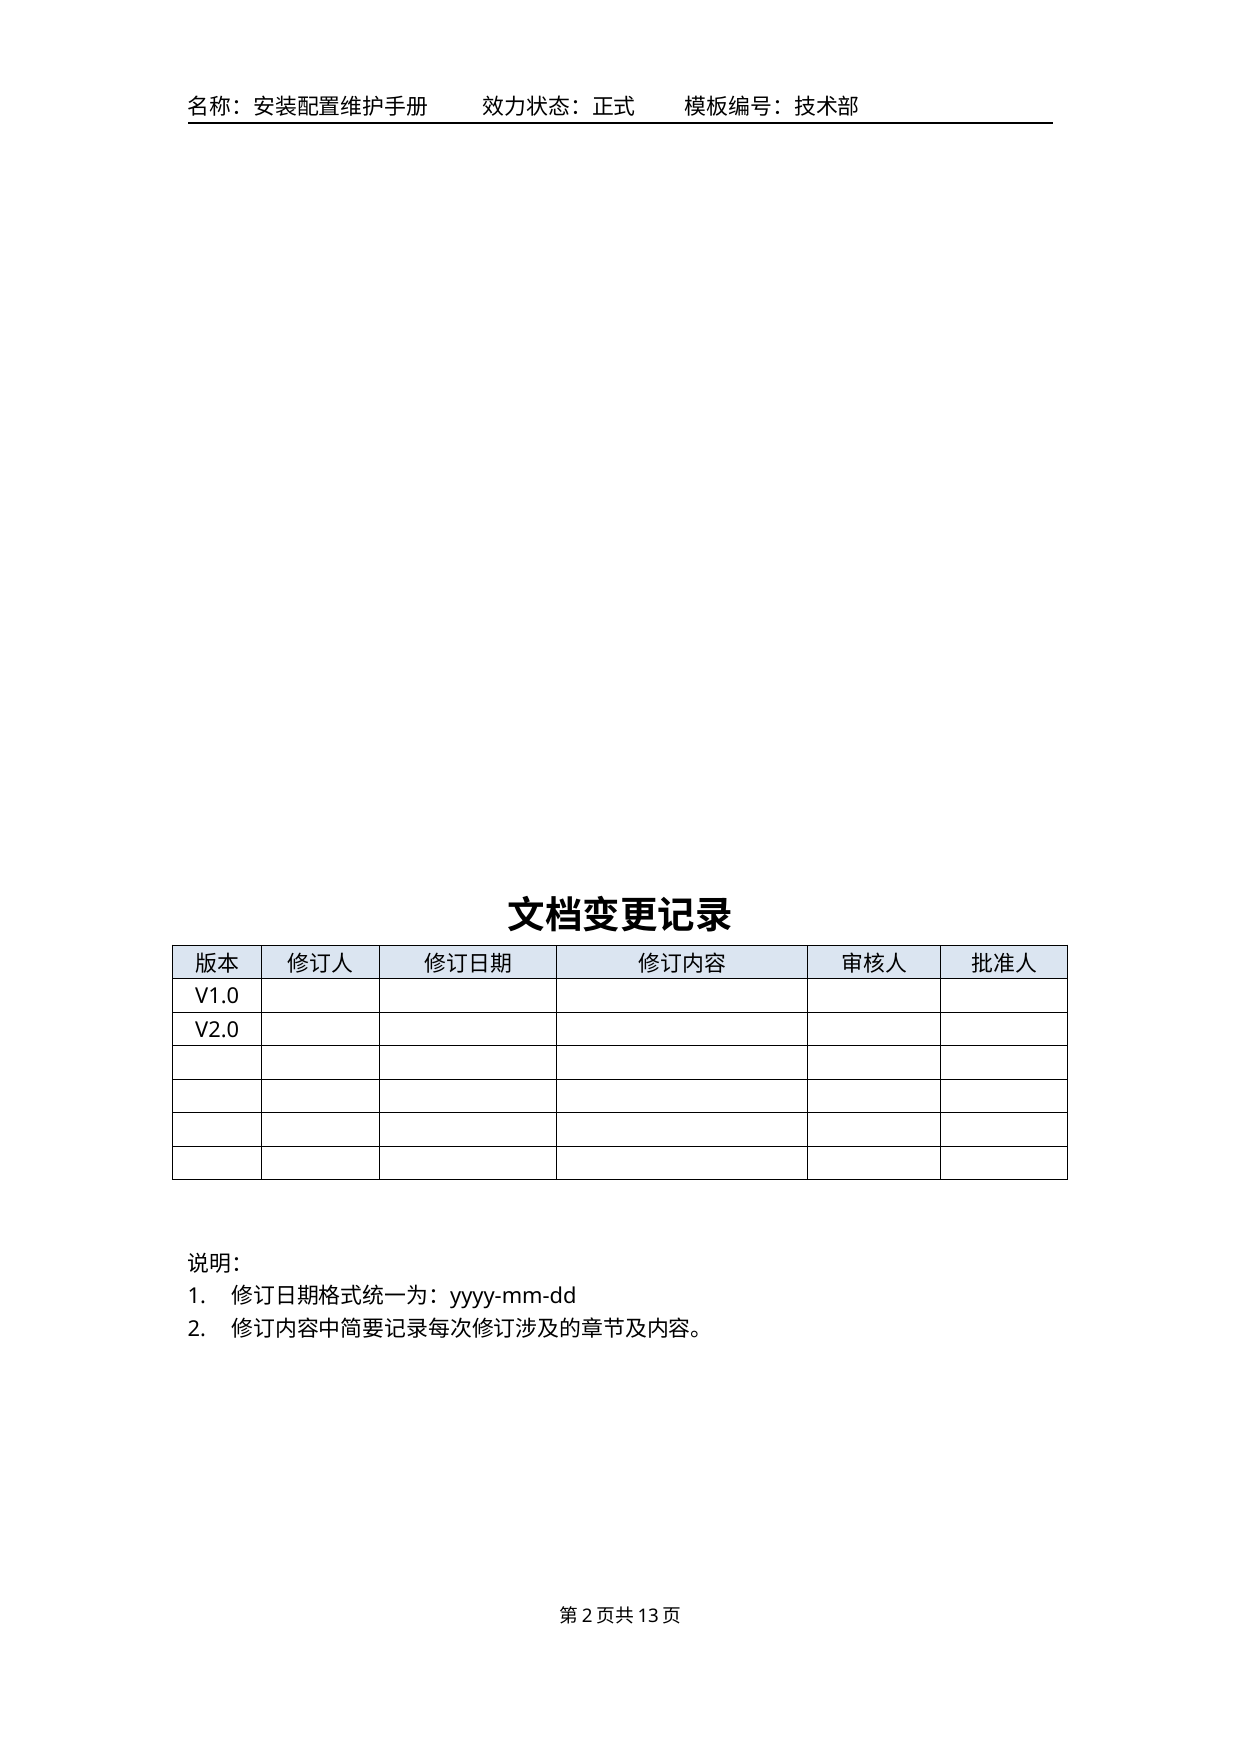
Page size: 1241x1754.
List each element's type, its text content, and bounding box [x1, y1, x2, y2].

table_cell [941, 1147, 1067, 1179]
table_cell [808, 979, 940, 1012]
table_cell [380, 1113, 556, 1146]
table_cell [941, 1113, 1067, 1146]
table_cell [941, 1080, 1067, 1112]
table_cell [380, 1046, 556, 1079]
table_header 修订日期 [380, 946, 556, 978]
table_cell [262, 1080, 379, 1112]
table_cell [557, 1080, 807, 1112]
table_header 审核人 [808, 946, 940, 978]
table_cell [557, 1113, 807, 1146]
table_cell V1.0 [173, 979, 261, 1012]
list 修订日期格式统一为：yyyy-mm-dd [187, 1278, 1053, 1310]
table_cell [557, 1046, 807, 1079]
table_header 修订内容 [557, 946, 807, 978]
table_cell [262, 1013, 379, 1045]
table_cell [380, 979, 556, 1012]
text 文档变更记录 [187, 879, 1053, 944]
table_cell V2.0 [173, 1013, 261, 1045]
table_header 版本 [173, 946, 261, 978]
table_cell [808, 1147, 940, 1179]
table_cell [380, 1013, 556, 1045]
table_cell [173, 1113, 261, 1146]
table_cell [808, 1113, 940, 1146]
table_cell [173, 1046, 261, 1079]
table_cell [808, 1013, 940, 1045]
table_cell [262, 979, 379, 1012]
table_cell [173, 1147, 261, 1179]
table_cell [941, 979, 1067, 1012]
table_cell [262, 1113, 379, 1146]
table_cell [262, 1147, 379, 1179]
table_cell [808, 1046, 940, 1079]
table_cell [941, 1013, 1067, 1045]
table_cell [557, 979, 807, 1012]
table_header 批准人 [941, 946, 1067, 978]
table_cell [380, 1147, 556, 1179]
table_cell [808, 1080, 940, 1112]
table_header 修订人 [262, 946, 379, 978]
table_cell [557, 1013, 807, 1045]
table_cell [557, 1147, 807, 1179]
list 修订内容中简要记录每次修订涉及的章节及内容。 [187, 1310, 1053, 1343]
table_cell [173, 1080, 261, 1112]
table_cell [262, 1046, 379, 1079]
table_cell [380, 1080, 556, 1112]
table_cell [941, 1046, 1067, 1079]
text 说明： [187, 1245, 1053, 1278]
